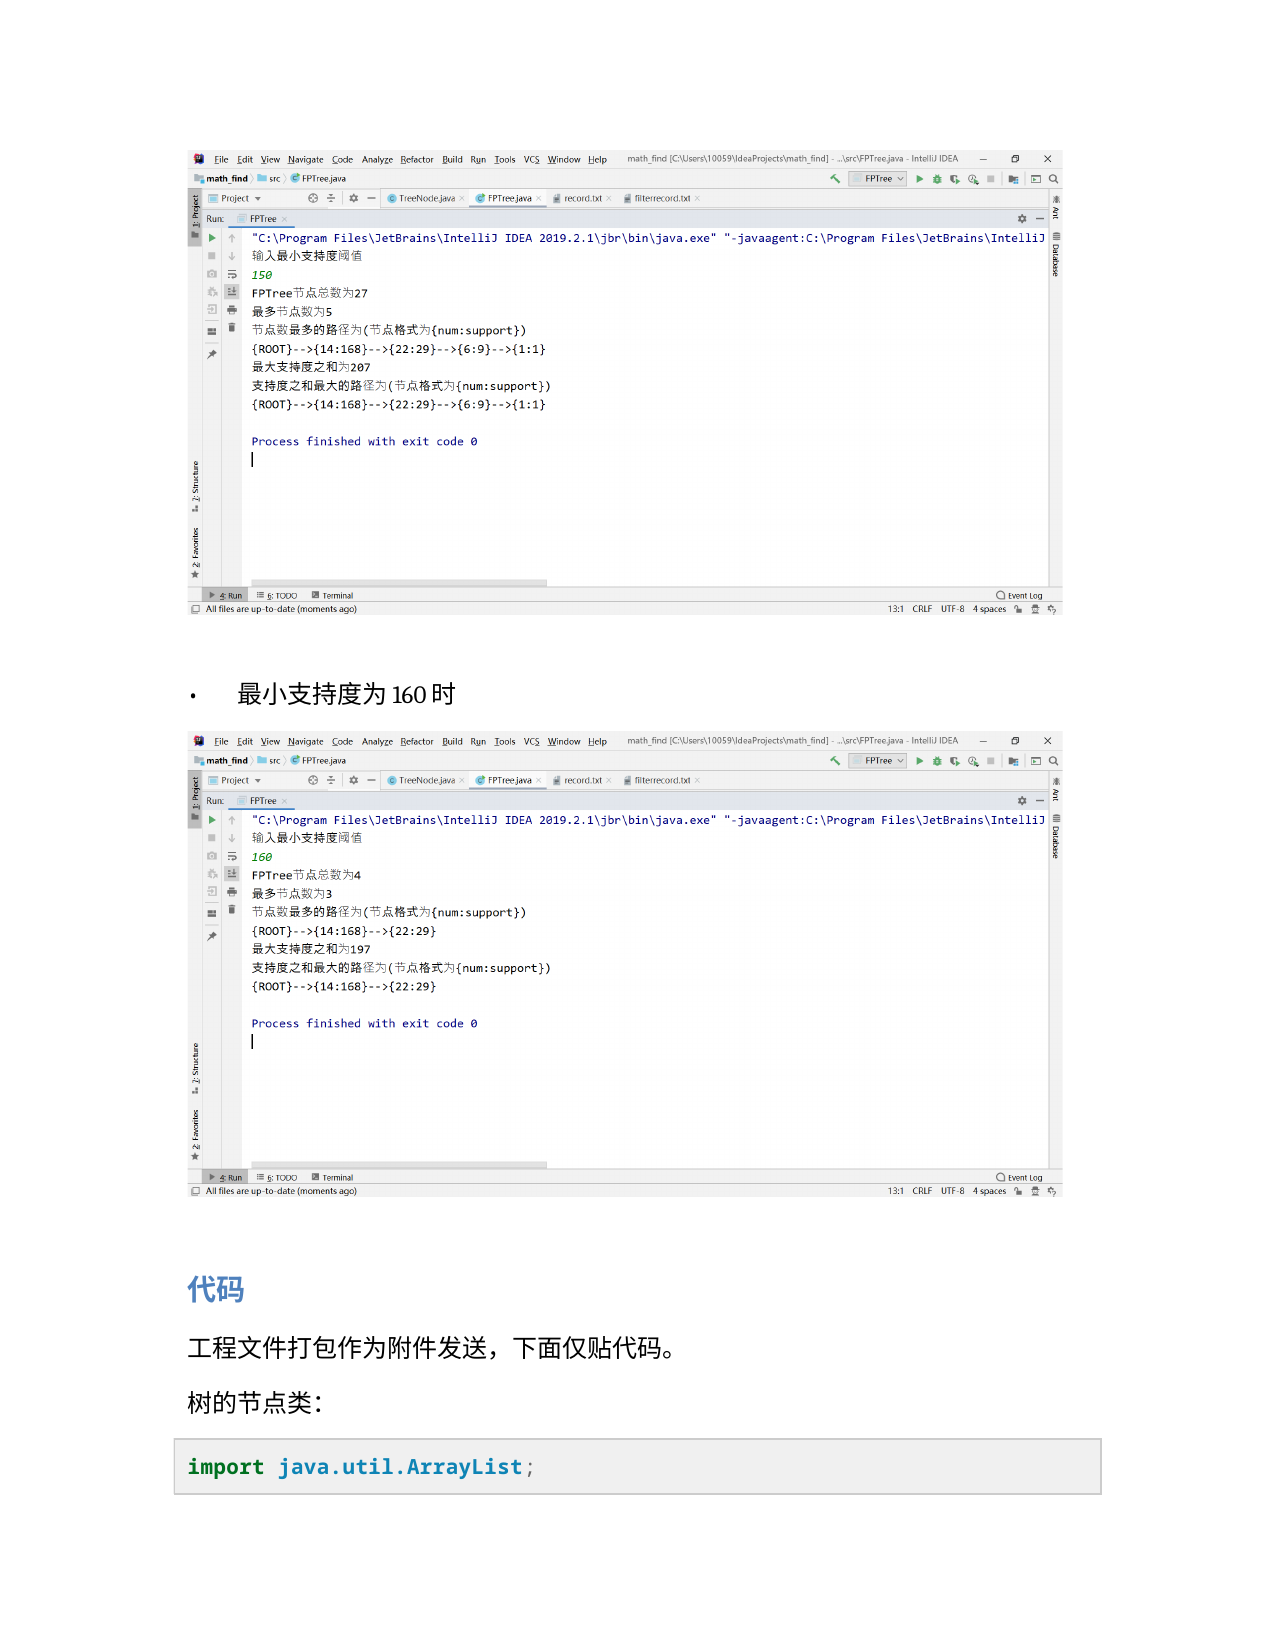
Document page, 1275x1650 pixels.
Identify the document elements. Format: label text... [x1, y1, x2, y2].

text import java.util.ArrayList; [175, 1440, 1100, 1493]
picture [187, 150, 1063, 615]
list 最小支持度为160时 [187, 677, 1087, 711]
text 工程文件打包作为附件发送，下面仅贴代码。 [187, 1328, 1087, 1364]
picture [187, 731, 1063, 1197]
text 树的节点类： [187, 1383, 1087, 1419]
subtitle 代码 [187, 1267, 1087, 1309]
